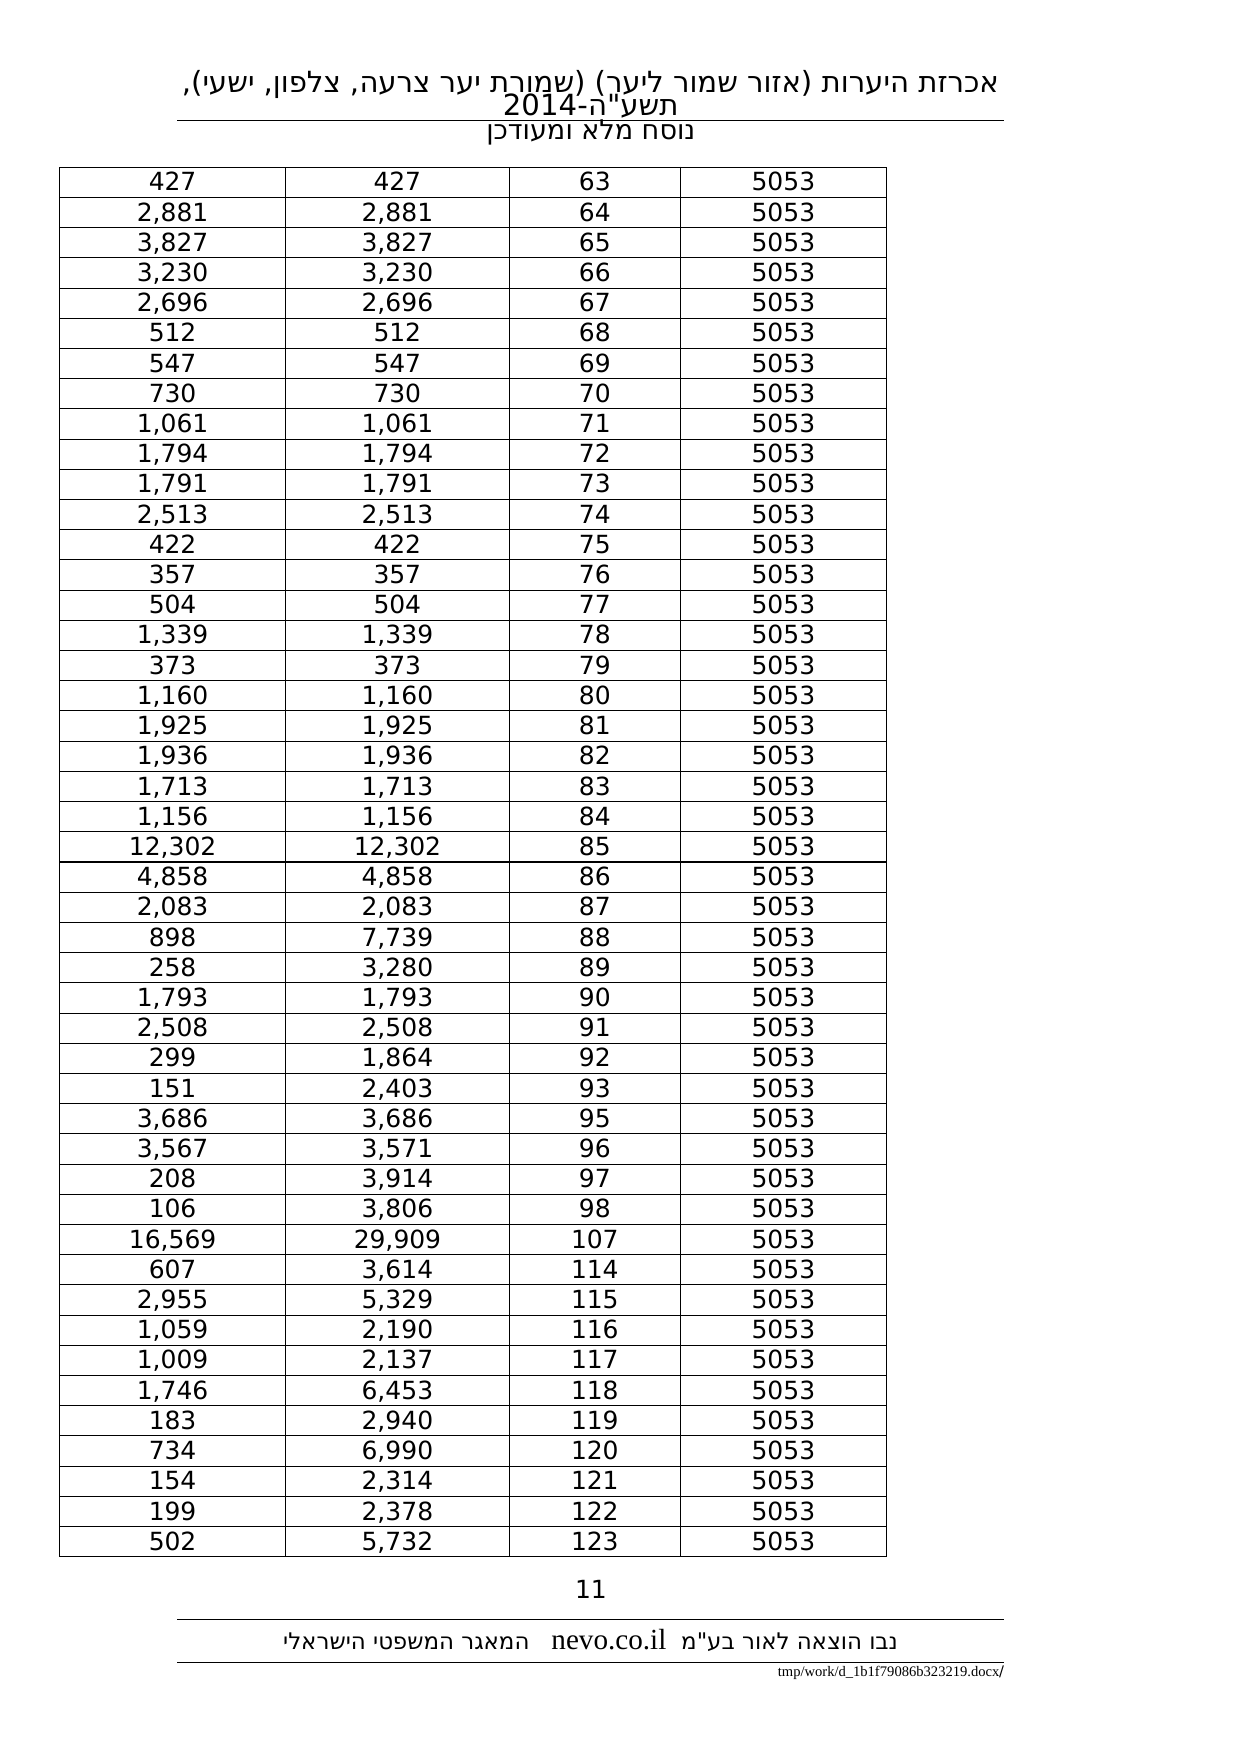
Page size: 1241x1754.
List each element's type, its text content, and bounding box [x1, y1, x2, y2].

table_cell 3,567 [60, 1134, 285, 1163]
table_cell 154 [60, 1467, 285, 1496]
table_cell 6,453 [286, 1376, 509, 1405]
table_cell 3,806 [286, 1195, 509, 1224]
table_cell 1,061 [60, 409, 285, 438]
table_cell 65 [510, 228, 680, 257]
table_cell 5053 [681, 1527, 886, 1556]
table_cell 1,156 [60, 802, 285, 831]
table_cell 504 [286, 591, 509, 620]
table_cell 734 [60, 1436, 285, 1466]
table_cell 72 [510, 440, 680, 469]
table_cell 76 [510, 560, 680, 589]
table_cell 2,137 [286, 1346, 509, 1375]
table_cell 1,713 [286, 772, 509, 801]
table_cell 5053 [681, 1436, 886, 1466]
table_cell 183 [60, 1406, 285, 1435]
table_cell 4,858 [60, 863, 285, 892]
table_cell 93 [510, 1074, 680, 1103]
table_cell 258 [60, 953, 285, 982]
table_cell 116 [510, 1316, 680, 1345]
table_cell 12,302 [60, 832, 285, 861]
table_cell 3,686 [286, 1104, 509, 1133]
table_cell 5053 [681, 1074, 886, 1103]
table_cell 7,739 [286, 923, 509, 952]
table_cell 95 [510, 1104, 680, 1133]
table_cell 96 [510, 1134, 680, 1163]
table_cell 91 [510, 1014, 680, 1043]
table_cell 98 [510, 1195, 680, 1224]
table_cell 5053 [681, 258, 886, 287]
table_cell 5053 [681, 1346, 886, 1375]
table_cell 2,513 [60, 500, 285, 529]
table_cell 5053 [681, 983, 886, 1012]
table_cell 5053 [681, 530, 886, 559]
table_cell 1,925 [286, 711, 509, 741]
table_cell 3,230 [60, 258, 285, 287]
table_cell 2,083 [286, 893, 509, 922]
table_cell 1,793 [286, 983, 509, 1012]
table_cell 2,314 [286, 1467, 509, 1496]
table_cell 115 [510, 1285, 680, 1314]
table_cell 5053 [681, 923, 886, 952]
table_cell 3,827 [60, 228, 285, 257]
table_cell 83 [510, 772, 680, 801]
table_cell 29,909 [286, 1225, 509, 1254]
table_cell 1,794 [286, 440, 509, 469]
table_cell 5053 [681, 1406, 886, 1435]
table_cell 97 [510, 1165, 680, 1194]
table_cell 5053 [681, 1316, 886, 1345]
table_cell 77 [510, 591, 680, 620]
table_cell 5053 [681, 591, 886, 620]
table_cell 5053 [681, 1285, 886, 1314]
table_cell 114 [510, 1255, 680, 1284]
table_cell 2,190 [286, 1316, 509, 1345]
table_cell 5053 [681, 1497, 886, 1526]
table_cell 87 [510, 893, 680, 922]
table_cell 5053 [681, 863, 886, 892]
table_cell 5053 [681, 560, 886, 589]
table_cell 5053 [681, 832, 886, 861]
table_cell 107 [510, 1225, 680, 1254]
table_cell 2,696 [286, 289, 509, 318]
table_cell 67 [510, 289, 680, 318]
table_cell 5053 [681, 228, 886, 257]
table_cell 5053 [681, 1225, 886, 1254]
table_cell 121 [510, 1467, 680, 1496]
table_cell 512 [286, 319, 509, 348]
table_cell 208 [60, 1165, 285, 1194]
table_cell 1,339 [60, 621, 285, 650]
table_cell 1,160 [60, 681, 285, 710]
table_cell 5,329 [286, 1285, 509, 1314]
table_cell 5053 [681, 1467, 886, 1496]
table_cell 86 [510, 863, 680, 892]
table_cell 119 [510, 1406, 680, 1435]
table_cell 504 [60, 591, 285, 620]
table_cell 422 [286, 530, 509, 559]
table_cell 81 [510, 711, 680, 741]
table_cell 5053 [681, 1255, 886, 1284]
table_cell 1,791 [286, 470, 509, 499]
table_cell 79 [510, 651, 680, 680]
table_cell 5053 [681, 349, 886, 378]
table_cell 5053 [681, 1134, 886, 1163]
table_cell 88 [510, 923, 680, 952]
table_cell 3,914 [286, 1165, 509, 1194]
table_cell 3,827 [286, 228, 509, 257]
table_cell 547 [60, 349, 285, 378]
table_cell 90 [510, 983, 680, 1012]
table_cell 5053 [681, 470, 886, 499]
table_cell 1,160 [286, 681, 509, 710]
table_cell 5053 [681, 319, 886, 348]
table_cell 5053 [681, 651, 886, 680]
table_cell 3,230 [286, 258, 509, 287]
table_cell 123 [510, 1527, 680, 1556]
table_cell 1,864 [286, 1044, 509, 1073]
table_cell 120 [510, 1436, 680, 1466]
table_cell 5053 [681, 379, 886, 408]
table_cell 106 [60, 1195, 285, 1224]
table_cell 357 [286, 560, 509, 589]
table_cell 427 [60, 168, 285, 197]
table_cell 427 [286, 168, 509, 197]
table_cell 1,059 [60, 1316, 285, 1345]
table_cell 730 [60, 379, 285, 408]
table_cell 78 [510, 621, 680, 650]
table_cell 92 [510, 1044, 680, 1073]
table_cell 5053 [681, 681, 886, 710]
table_cell 2,403 [286, 1074, 509, 1103]
table_cell 70 [510, 379, 680, 408]
table_cell 3,571 [286, 1134, 509, 1163]
table_cell 502 [60, 1527, 285, 1556]
table_cell 5053 [681, 802, 886, 831]
table_cell 2,955 [60, 1285, 285, 1314]
table_cell 373 [60, 651, 285, 680]
table_cell 5,732 [286, 1527, 509, 1556]
table_cell 1,061 [286, 409, 509, 438]
table_cell 6,990 [286, 1436, 509, 1466]
table_cell 3,614 [286, 1255, 509, 1284]
table_cell 299 [60, 1044, 285, 1073]
table_cell 122 [510, 1497, 680, 1526]
table_cell 2,696 [60, 289, 285, 318]
table_cell 68 [510, 319, 680, 348]
table_cell 74 [510, 500, 680, 529]
table_cell 16,569 [60, 1225, 285, 1254]
table_cell 64 [510, 198, 680, 227]
table_cell 84 [510, 802, 680, 831]
table_cell 5053 [681, 440, 886, 469]
table_cell 118 [510, 1376, 680, 1405]
table_cell 5053 [681, 500, 886, 529]
table_cell 3,686 [60, 1104, 285, 1133]
table_cell 5053 [681, 742, 886, 771]
table_cell 5053 [681, 198, 886, 227]
table_cell 1,791 [60, 470, 285, 499]
table_cell 5053 [681, 1195, 886, 1224]
table_cell 1,794 [60, 440, 285, 469]
table_cell 1,713 [60, 772, 285, 801]
table_cell 151 [60, 1074, 285, 1103]
table_cell 69 [510, 349, 680, 378]
table_cell 82 [510, 742, 680, 771]
table_cell 5053 [681, 289, 886, 318]
table_cell 2,881 [286, 198, 509, 227]
table_cell 5053 [681, 893, 886, 922]
table_cell 3,280 [286, 953, 509, 982]
table_cell 547 [286, 349, 509, 378]
table_cell 12,302 [286, 832, 509, 861]
table_cell 5053 [681, 1044, 886, 1073]
table_cell 1,936 [286, 742, 509, 771]
table_cell 2,378 [286, 1497, 509, 1526]
table_cell 5053 [681, 772, 886, 801]
table_cell 1,936 [60, 742, 285, 771]
table_cell 71 [510, 409, 680, 438]
table_cell 199 [60, 1497, 285, 1526]
table_cell 2,940 [286, 1406, 509, 1435]
table_cell 1,925 [60, 711, 285, 741]
table_cell 5053 [681, 1104, 886, 1133]
table_cell 89 [510, 953, 680, 982]
table_cell 607 [60, 1255, 285, 1284]
table_cell 1,746 [60, 1376, 285, 1405]
table_cell 422 [60, 530, 285, 559]
table_cell 5053 [681, 711, 886, 741]
table_cell 1,793 [60, 983, 285, 1012]
table_cell 730 [286, 379, 509, 408]
table_cell 1,339 [286, 621, 509, 650]
table_cell 2,083 [60, 893, 285, 922]
table_cell 5053 [681, 409, 886, 438]
table_cell 5053 [681, 1165, 886, 1194]
table_cell 117 [510, 1346, 680, 1375]
table_cell 5053 [681, 1014, 886, 1043]
table_cell 2,881 [60, 198, 285, 227]
table_cell 512 [60, 319, 285, 348]
table_cell 63 [510, 168, 680, 197]
table_cell 373 [286, 651, 509, 680]
table_cell 2,508 [286, 1014, 509, 1043]
table_cell 357 [60, 560, 285, 589]
table_cell 2,508 [60, 1014, 285, 1043]
table_cell 1,009 [60, 1346, 285, 1375]
table_cell 5053 [681, 168, 886, 197]
table_cell 80 [510, 681, 680, 710]
table_cell 898 [60, 923, 285, 952]
table_cell 85 [510, 832, 680, 861]
table_cell 2,513 [286, 500, 509, 529]
table_cell 73 [510, 470, 680, 499]
table_cell 75 [510, 530, 680, 559]
table_cell 1,156 [286, 802, 509, 831]
table_cell 4,858 [286, 863, 509, 892]
table_cell 5053 [681, 1376, 886, 1405]
table_cell 5053 [681, 953, 886, 982]
table_cell 66 [510, 258, 680, 287]
table_cell 5053 [681, 621, 886, 650]
